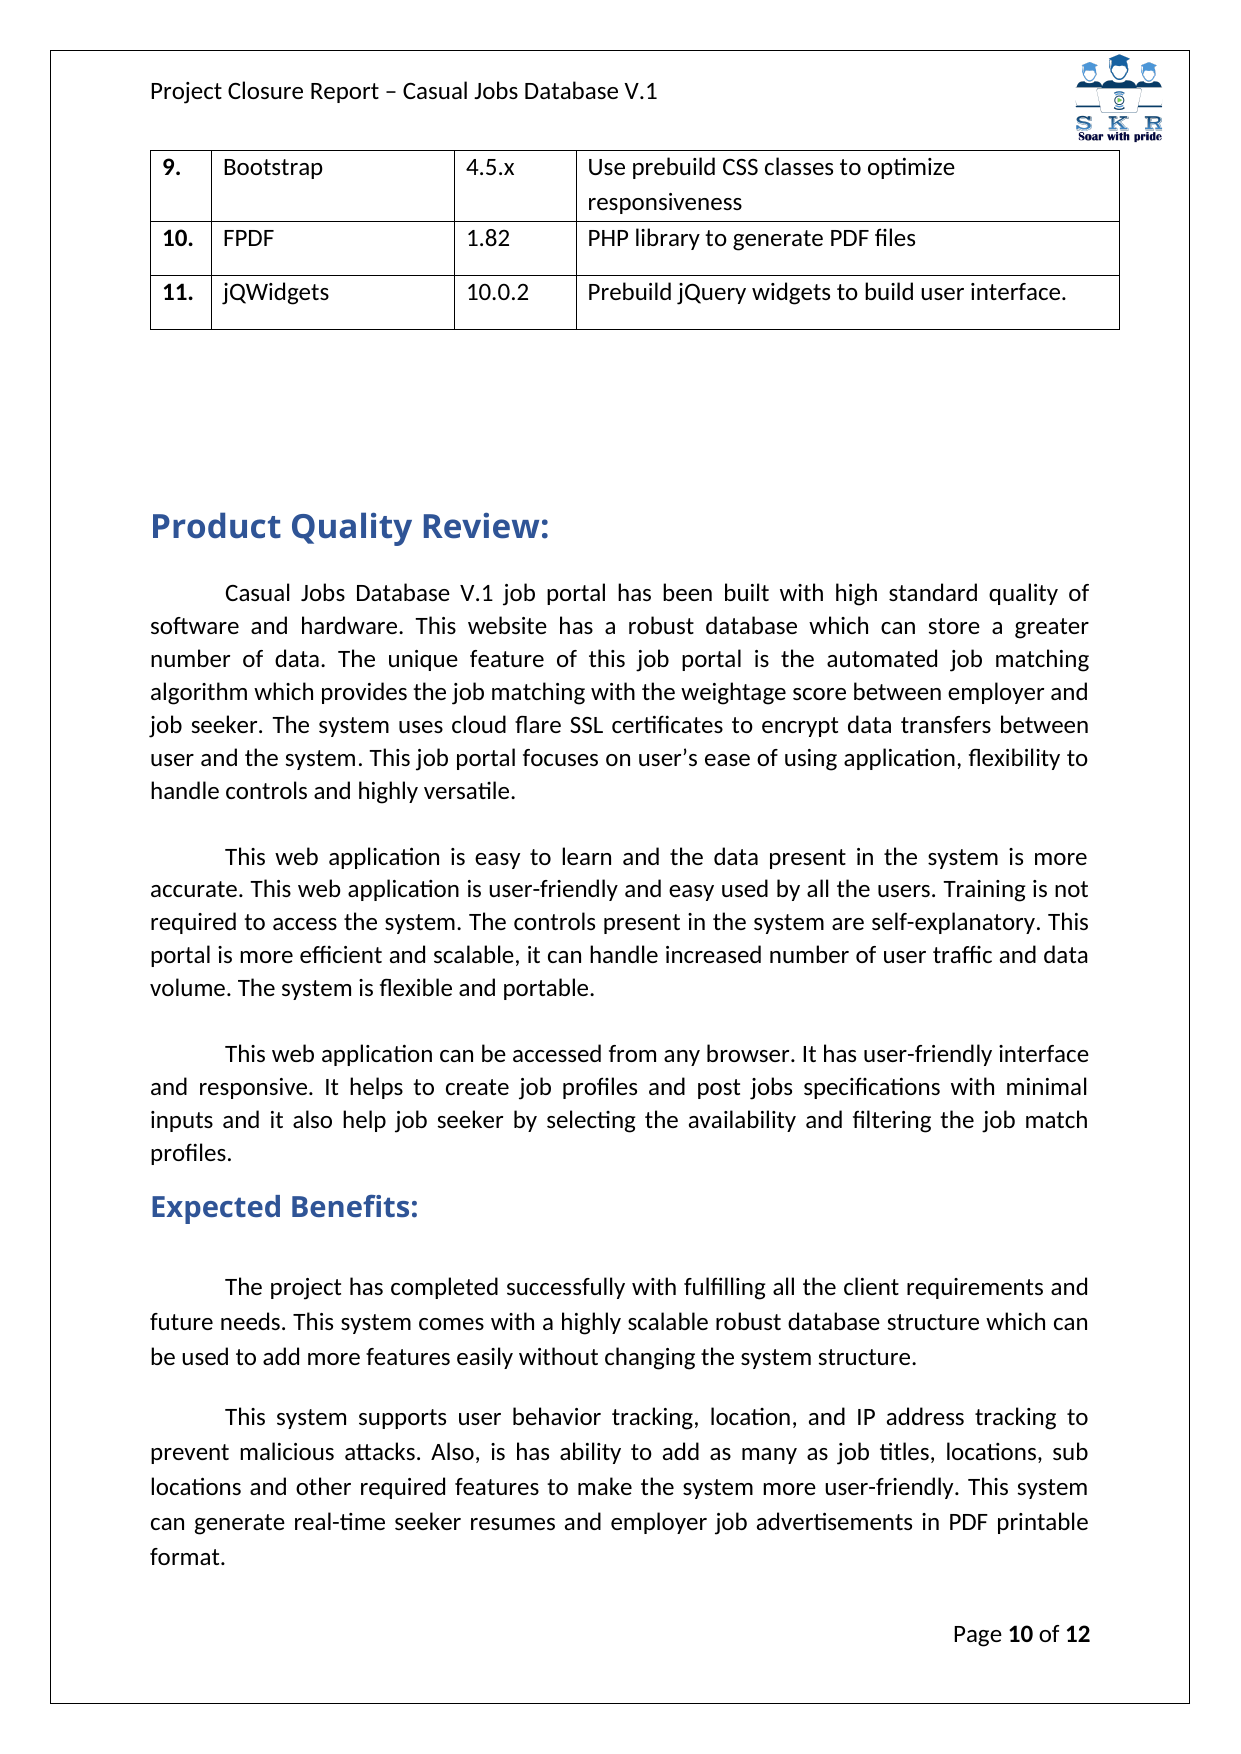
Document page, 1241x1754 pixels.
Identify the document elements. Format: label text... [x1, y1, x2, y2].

table_cell Prebuild jQuery widgets to build user interface. [577, 276, 1119, 329]
list This web application is easy to learn and the data present in the system is more accurate. This web application is user-friendly and easy used by all the users. Training is not required to access the system. The controls present in the system are self-explanatory. This portal is more efficient and scalable, it can handle increased number of user traffic and data volume. The system is flexible and portable. [150, 841, 1090, 1003]
table_cell Bootstrap [212, 151, 454, 221]
table_cell jQWidgets [212, 276, 454, 329]
subtitle Product Quality Review: [150, 503, 1090, 549]
table_cell 4.5.x [455, 151, 576, 221]
table_cell 11. [151, 276, 211, 329]
table_cell 9. [151, 151, 211, 221]
table_cell 10. [151, 222, 211, 275]
subtitle Expected Benefits: [150, 1186, 1090, 1226]
table_cell PHP library to generate PDF files [577, 222, 1119, 275]
list Casual Jobs Database V.1 job portal has been built with high standard quality of software and hardware. This website has a robust database which can store a greater number of data. The unique feature of this job portal is the automated job matching algorithm which provides the job matching with the weightage score between employer and job seeker. The system uses cloud flare SSL certificates to encrypt data transfers between user and the system. This job portal focuses on user’s ease of using application, flexibility to handle controls and highly versatile. [150, 577, 1090, 805]
list This web application can be accessed from any browser. It has user-friendly interface and responsive. It helps to create job profiles and post jobs specifications with minimal inputs and it also help job seeker by selecting the availability and filtering the job match profiles. [150, 1038, 1090, 1167]
table_cell 10.0.2 [455, 276, 576, 329]
text The project has completed successfully with fulfilling all the client requirements and future needs. This system comes with a highly scalable robust database structure which can be used to add more features easily without changing the system structure. [150, 1271, 1090, 1371]
table_cell Use prebuild CSS classes to optimize responsiveness [577, 151, 1119, 221]
picture [1075, 53, 1163, 143]
text This system supports user behavior tracking, location, and IP address tracking to prevent malicious attacks. Also, is has ability to add as many as job titles, locations, sub locations and other required features to make the system more user-friendly. This system can generate real-time seeker resumes and employer job advertisements in PDF printable format. [150, 1401, 1090, 1571]
table_cell 1.82 [455, 222, 576, 275]
table_cell FPDF [212, 222, 454, 275]
